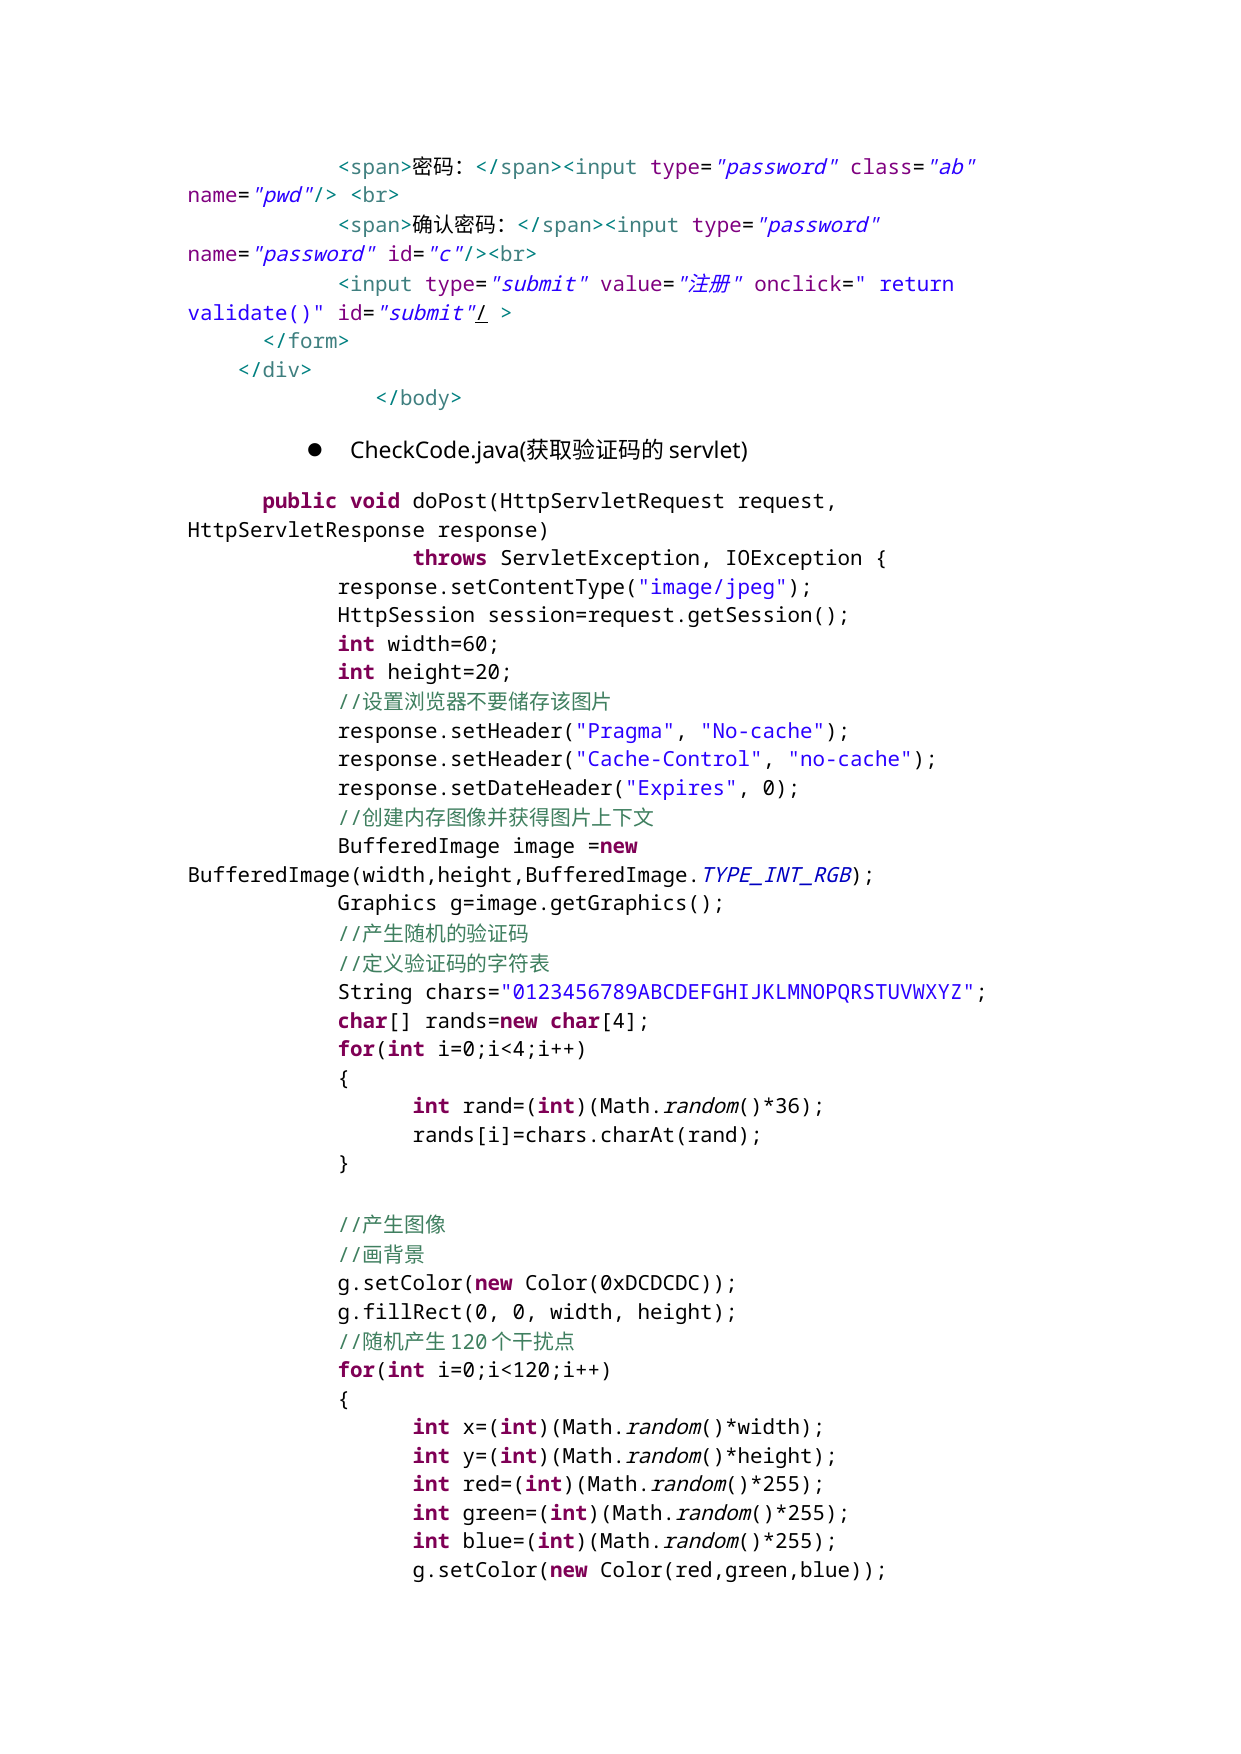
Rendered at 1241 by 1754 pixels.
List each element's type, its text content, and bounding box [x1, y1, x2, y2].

text int x=(int)(Math.random()*width); [187, 1412, 1053, 1441]
text response.setHeader("Cache-Control", "no-cache"); [187, 744, 1053, 773]
text <input type="submit" value="注册" onclick=" return validate()" id="submit"/ > [187, 267, 1053, 326]
text int blue=(int)(Math.random()*255); [187, 1526, 1053, 1555]
list CheckCode.java(获取验证码的servlet) [306, 432, 1053, 466]
text int height=20; [187, 657, 1053, 686]
text int green=(int)(Math.random()*255); [187, 1498, 1053, 1526]
text //画背景 [187, 1238, 1053, 1268]
text </div> [187, 355, 1053, 383]
text throws ServletException, IOException { [187, 543, 1053, 572]
text //设置浏览器不要储存该图片 [187, 686, 1053, 716]
text //产生图像 [187, 1208, 1053, 1238]
text g.setColor(new Color(0xDCDCDC)); [187, 1268, 1053, 1297]
text int y=(int)(Math.random()*height); [187, 1441, 1053, 1469]
text response.setContentType("image/jpeg"); [187, 572, 1053, 600]
text } [187, 1148, 1053, 1177]
text <span>确认密码：</span><input type="password" name="password" id="c"/><br> [187, 209, 1053, 267]
text int rand=(int)(Math.random()*36); [187, 1091, 1053, 1120]
text for(int i=0;i<120;i++) [187, 1356, 1053, 1384]
text //定义验证码的字符表 [187, 947, 1053, 977]
text response.setDateHeader("Expires", 0); [187, 773, 1053, 801]
text char[] rands=new char[4]; [187, 1006, 1053, 1034]
text int red=(int)(Math.random()*255); [187, 1469, 1053, 1498]
text for(int i=0;i<4;i++) [187, 1034, 1053, 1063]
list </body> [350, 383, 1053, 412]
text int width=60; [187, 629, 1053, 657]
text Graphics g=image.getGraphics(); [187, 888, 1053, 917]
text <span>密码：</span><input type="password" class="ab" name="pwd"/> <br> [187, 150, 1053, 209]
text HttpSession session=request.getSession(); [187, 600, 1053, 629]
text { [187, 1384, 1053, 1412]
text response.setHeader("Pragma", "No-cache"); [187, 716, 1053, 744]
text //创建内存图像并获得图片上下文 [187, 801, 1053, 832]
text { [187, 1063, 1053, 1091]
text public void doPost(HttpServletRequest request, HttpServletResponse response) [187, 487, 1053, 543]
text </form> [187, 326, 1053, 355]
text BufferedImage image =new BufferedImage(width,height,BufferedImage.TYPE_INT_RGB); [187, 832, 1053, 888]
text //随机产生120个干扰点 [187, 1325, 1053, 1356]
text g.setColor(new Color(red,green,blue)); [187, 1555, 1053, 1583]
text rands[i]=chars.charAt(rand); [187, 1120, 1053, 1148]
text //产生随机的验证码 [187, 917, 1053, 947]
text g.fillRect(0, 0, width, height); [187, 1297, 1053, 1325]
text String chars="0123456789ABCDEFGHIJKLMNOPQRSTUVWXYZ"; [187, 977, 1053, 1006]
